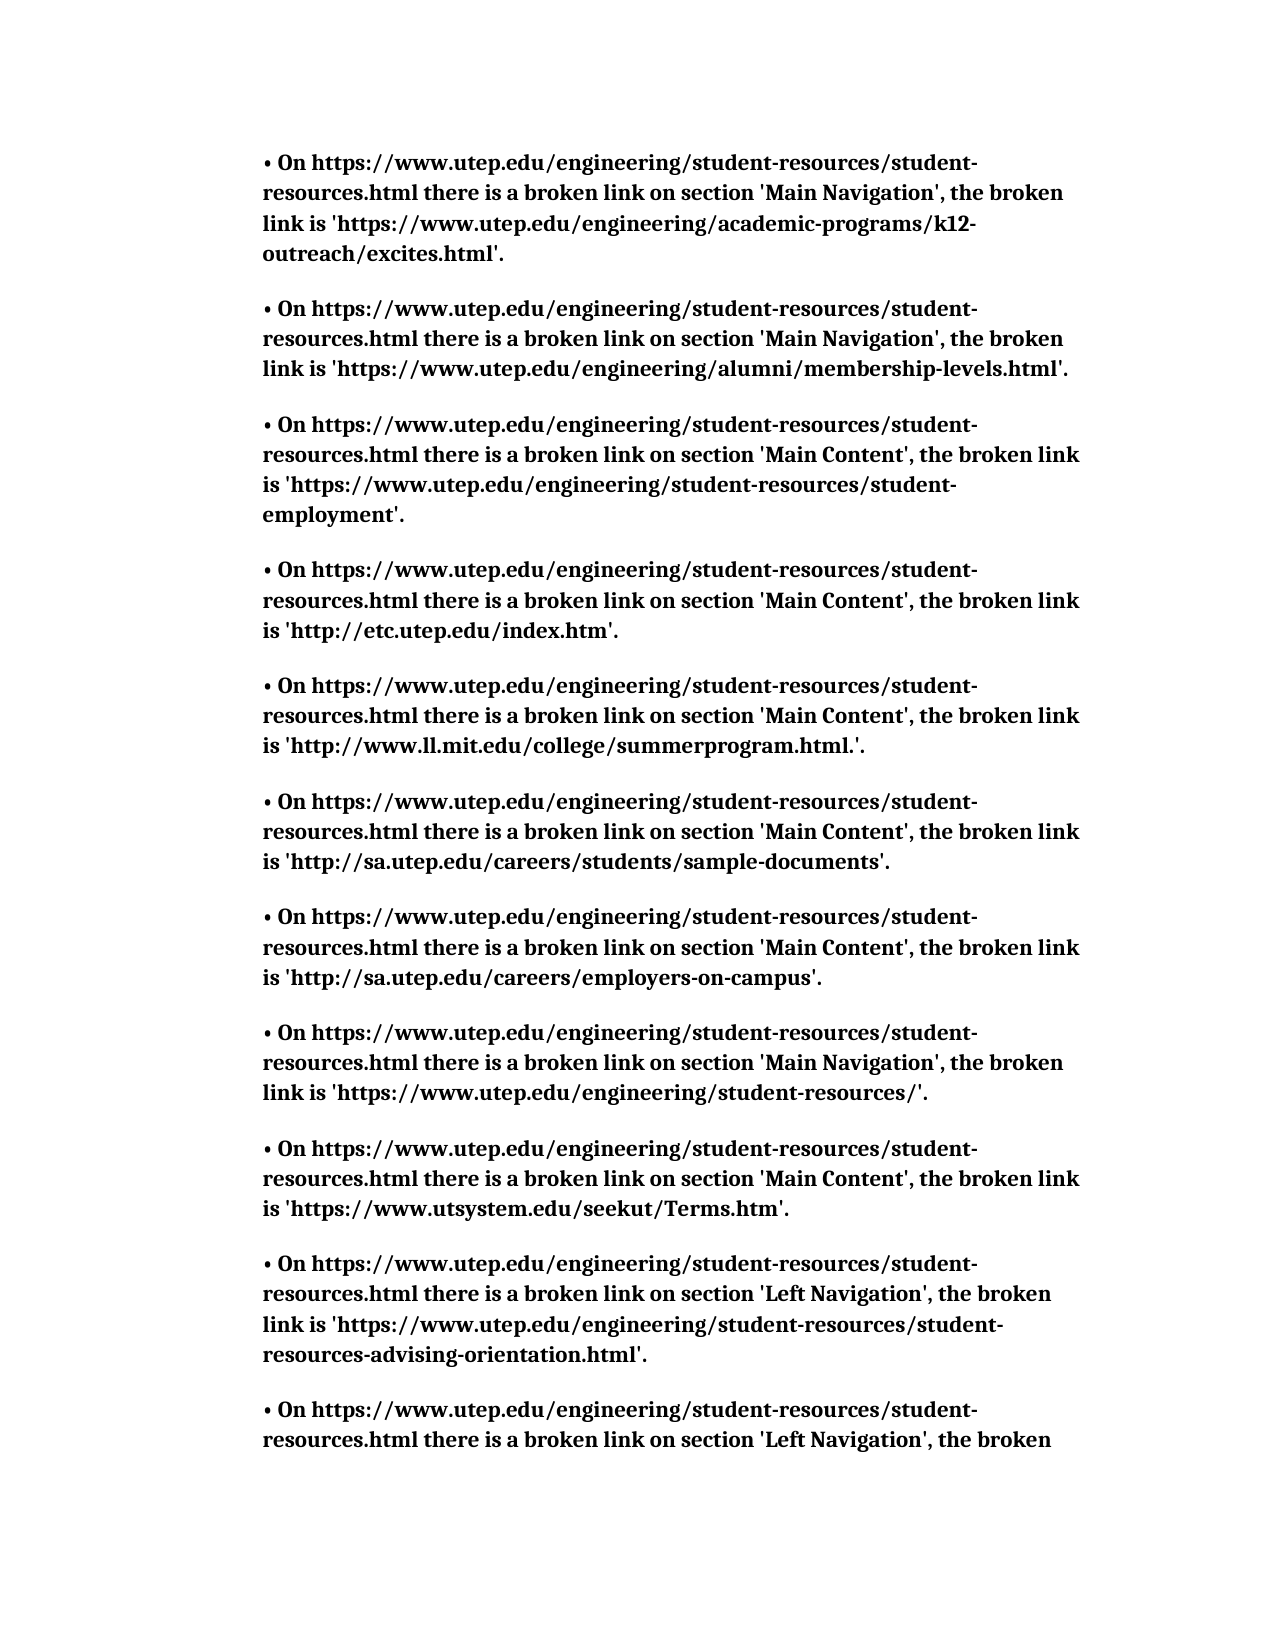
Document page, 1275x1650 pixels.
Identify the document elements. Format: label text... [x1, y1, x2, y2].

text • On https://www.utep.edu/engineering/student-resources/student-resources.html there is a broken link on section 'Main Content', the broken link is 'http://www.ll.mit.edu/college/summerprogram.html.'. [262, 673, 1087, 760]
text • On https://www.utep.edu/engineering/student-resources/student-resources.html there is a broken link on section 'Main Content', the broken link is 'https://www.utep.edu/engineering/student-resources/student-employment'. [262, 411, 1087, 528]
text • On https://www.utep.edu/engineering/student-resources/student-resources.html there is a broken link on section 'Main Navigation', the broken link is 'https://www.utep.edu/engineering/student-resources/'. [262, 1020, 1087, 1107]
text • On https://www.utep.edu/engineering/student-resources/student-resources.html there is a broken link on section 'Left Navigation', the broken link is 'https://www.utep.edu/engineering/student-resources/student-resources-advising-orientation.html'. [262, 1251, 1087, 1368]
text • On https://www.utep.edu/engineering/student-resources/student-resources.html there is a broken link on section 'Main Content', the broken link is 'http://sa.utep.edu/careers/employers-on-campus'. [262, 904, 1087, 991]
text • On https://www.utep.edu/engineering/student-resources/student-resources.html there is a broken link on section 'Main Content', the broken link is 'https://www.utsystem.edu/seekut/Terms.htm'. [262, 1135, 1087, 1222]
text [262, 1397, 1087, 1453]
text • On https://www.utep.edu/engineering/student-resources/student-resources.html there is a broken link on section 'Main Navigation', the broken link is 'https://www.utep.edu/engineering/alumni/membership-levels.html'. [262, 296, 1087, 383]
text • On https://www.utep.edu/engineering/student-resources/student-resources.html there is a broken link on section 'Main Navigation', the broken link is 'https://www.utep.edu/engineering/academic-programs/k12-outreach/excites.html'. [262, 150, 1087, 267]
text • On https://www.utep.edu/engineering/student-resources/student-resources.html there is a broken link on section 'Main Content', the broken link is 'http://etc.utep.edu/index.htm'. [262, 557, 1087, 644]
text • On https://www.utep.edu/engineering/student-resources/student-resources.html there is a broken link on section 'Main Content', the broken link is 'http://sa.utep.edu/careers/students/sample-documents'. [262, 788, 1087, 875]
